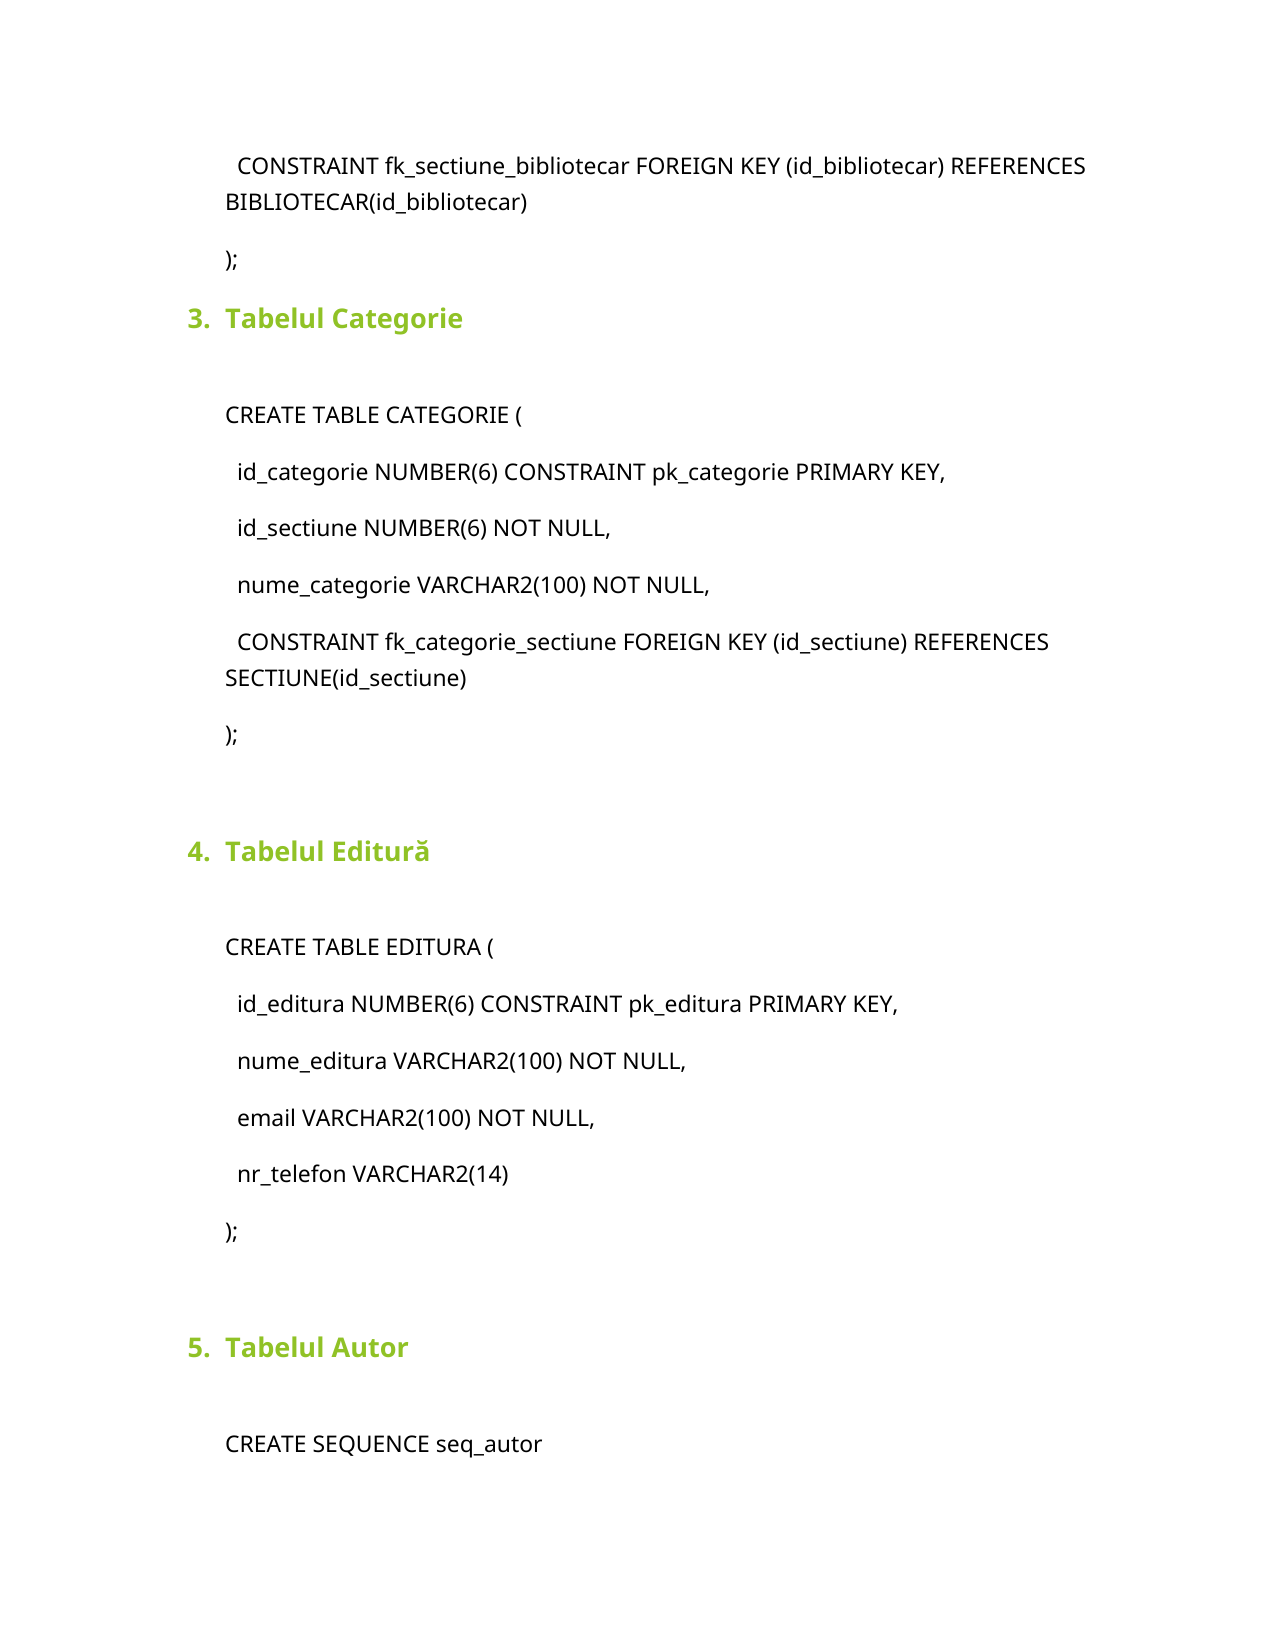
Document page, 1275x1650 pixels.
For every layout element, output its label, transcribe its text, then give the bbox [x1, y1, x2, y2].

text nume_editura VARCHAR2(100) NOT NULL, [225, 1045, 1125, 1076]
text id_editura NUMBER(6) CONSTRAINT pk_editura PRIMARY KEY, [225, 988, 1125, 1019]
text ); [225, 718, 1125, 750]
text CREATE TABLE EDITURA ( [225, 931, 1125, 962]
text CREATE TABLE CATEGORIE ( [225, 399, 1125, 430]
subtitle Tabelul Categorie [187, 299, 1125, 336]
text CREATE SEQUENCE seq_autor [225, 1428, 1125, 1459]
subtitle Tabelul Autor [187, 1328, 1125, 1365]
text nr_telefon VARCHAR2(14) [225, 1158, 1125, 1189]
text nume_categorie VARCHAR2(100) NOT NULL, [225, 569, 1125, 600]
text email VARCHAR2(100) NOT NULL, [225, 1101, 1125, 1133]
text CONSTRAINT fk_categorie_sectiune FOREIGN KEY (id_sectiune) REFERENCES SECTIUNE(id_sectiune) [225, 626, 1125, 693]
text id_categorie NUMBER(6) CONSTRAINT pk_categorie PRIMARY KEY, [225, 455, 1125, 487]
text id_sectiune NUMBER(6) NOT NULL, [225, 512, 1125, 543]
text ); [225, 1215, 1125, 1246]
subtitle Tabelul Editură [187, 832, 1125, 869]
text ); [225, 243, 1125, 274]
text CONSTRAINT fk_sectiune_bibliotecar FOREIGN KEY (id_bibliotecar) REFERENCES BIBLIOTECAR(id_bibliotecar) [225, 150, 1125, 217]
